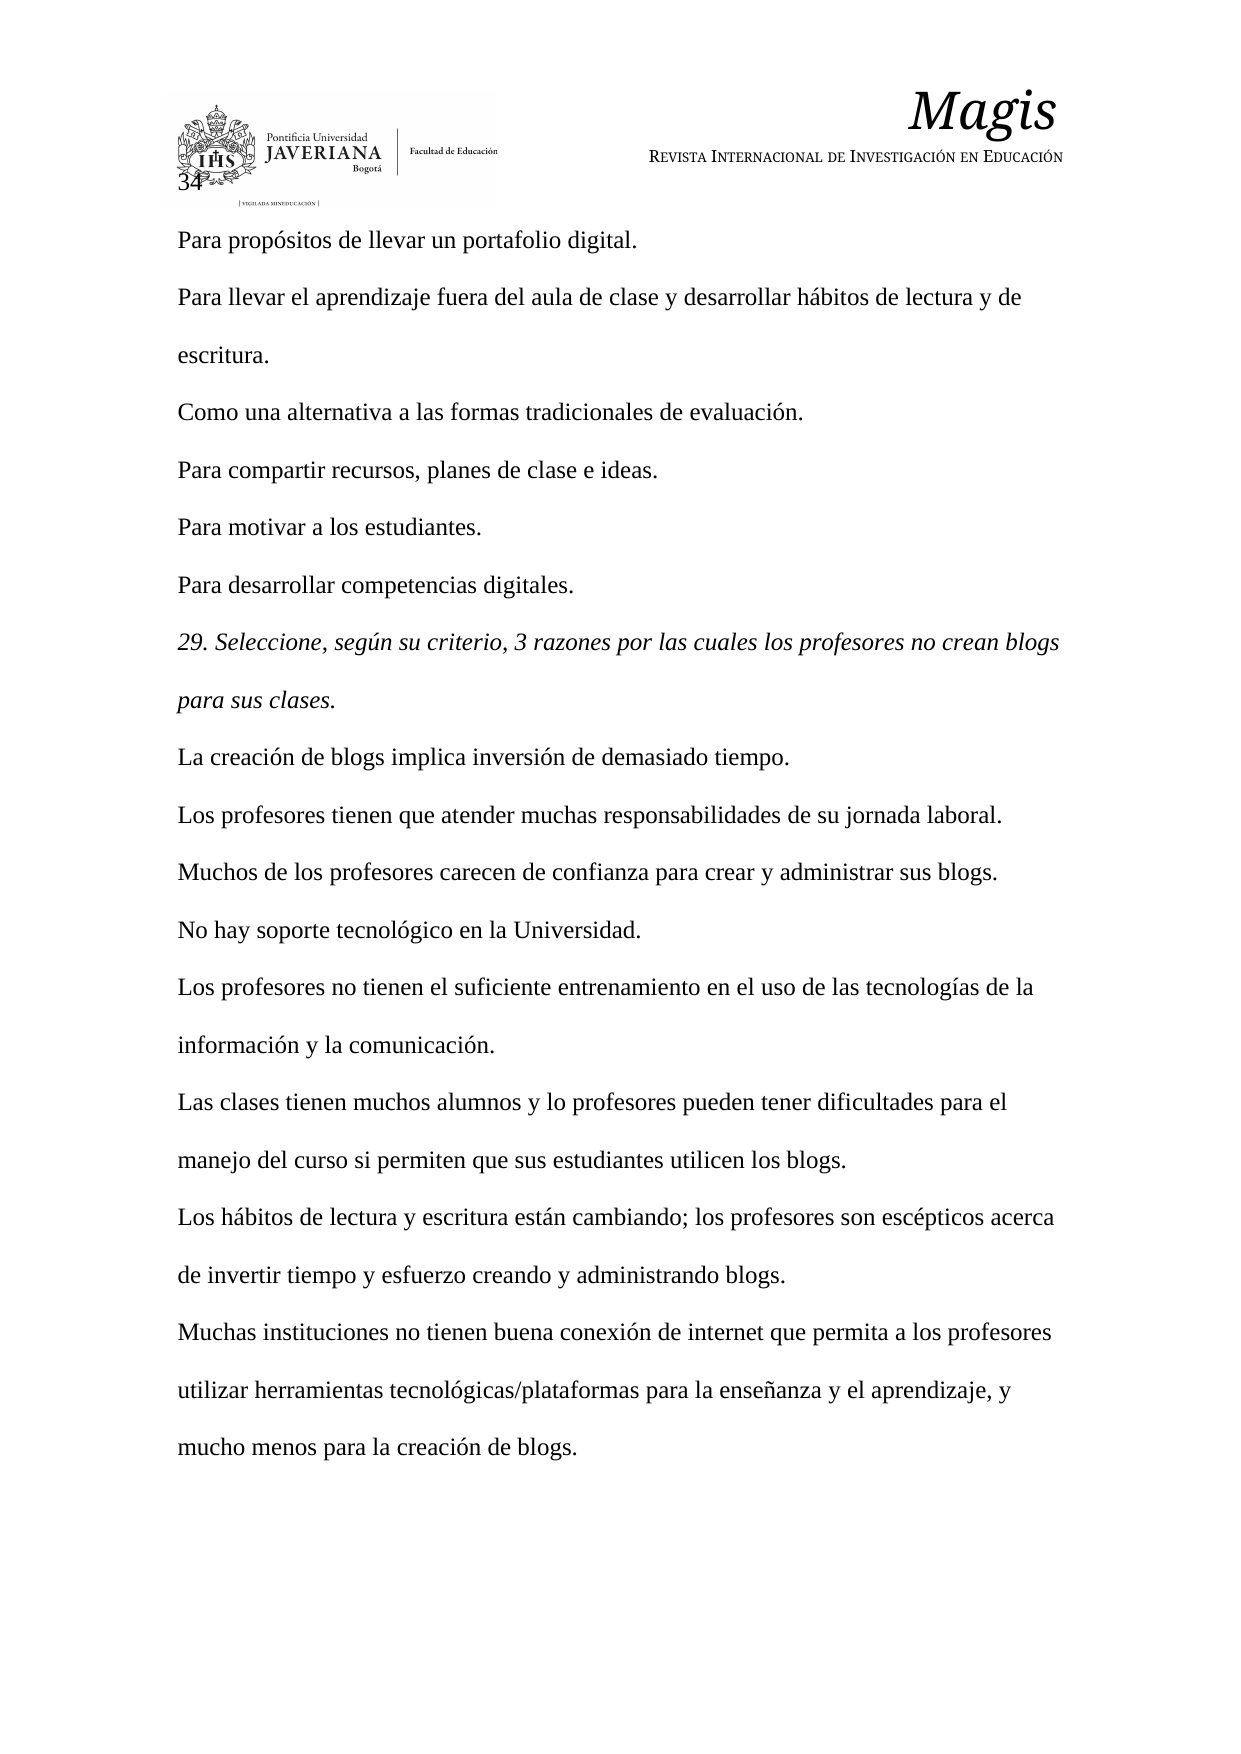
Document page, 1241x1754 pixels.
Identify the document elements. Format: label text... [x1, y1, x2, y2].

text Como una alternativa a las formas tradicionales de evaluación. [177, 397, 1063, 426]
text Para compartir recursos, planes de clase e ideas. [177, 455, 1063, 484]
text Para motivar a los estudiantes. [177, 512, 1063, 541]
text Los hábitos de lectura y escritura están cambiando; los profesores son escépticos acerca de invertir tiempo y esfuerzo creando y administrando blogs. [177, 1202, 1063, 1289]
text Para llevar el aprendizaje fuera del aula de clase y desarrollar hábitos de lectura y de escritura. [177, 282, 1063, 369]
text Muchos de los profesores carecen de confianza para crear y administrar sus blogs. [177, 857, 1063, 886]
text Las clases tienen muchos alumnos y lo profesores pueden tener dificultades para el manejo del curso si permiten que sus estudiantes utilicen los blogs. [177, 1087, 1063, 1174]
text 29. Seleccione, según su criterio, 3 razones por las cuales los profesores no crean blogs para sus clases. [177, 627, 1063, 714]
picture [161, 90, 498, 208]
text Para propósitos de llevar un portafolio digital. [177, 225, 1063, 254]
text Para desarrollar competencias digitales. [177, 570, 1063, 599]
text Los profesores no tienen el suficiente entrenamiento en el uso de las tecnologías de la información y la comunicación. [177, 972, 1063, 1059]
text Muchas instituciones no tienen buena conexión de internet que permita a los profesores utilizar herramientas tecnológicas/plataformas para la enseñanza y el aprendizaje, y mucho menos para la creación de blogs. [177, 1317, 1063, 1461]
text No hay soporte tecnológico en la Universidad. [177, 915, 1063, 944]
text Los profesores tienen que atender muchas responsabilidades de su jornada laboral. [177, 800, 1063, 829]
text La creación de blogs implica inversión de demasiado tiempo. [177, 742, 1063, 771]
